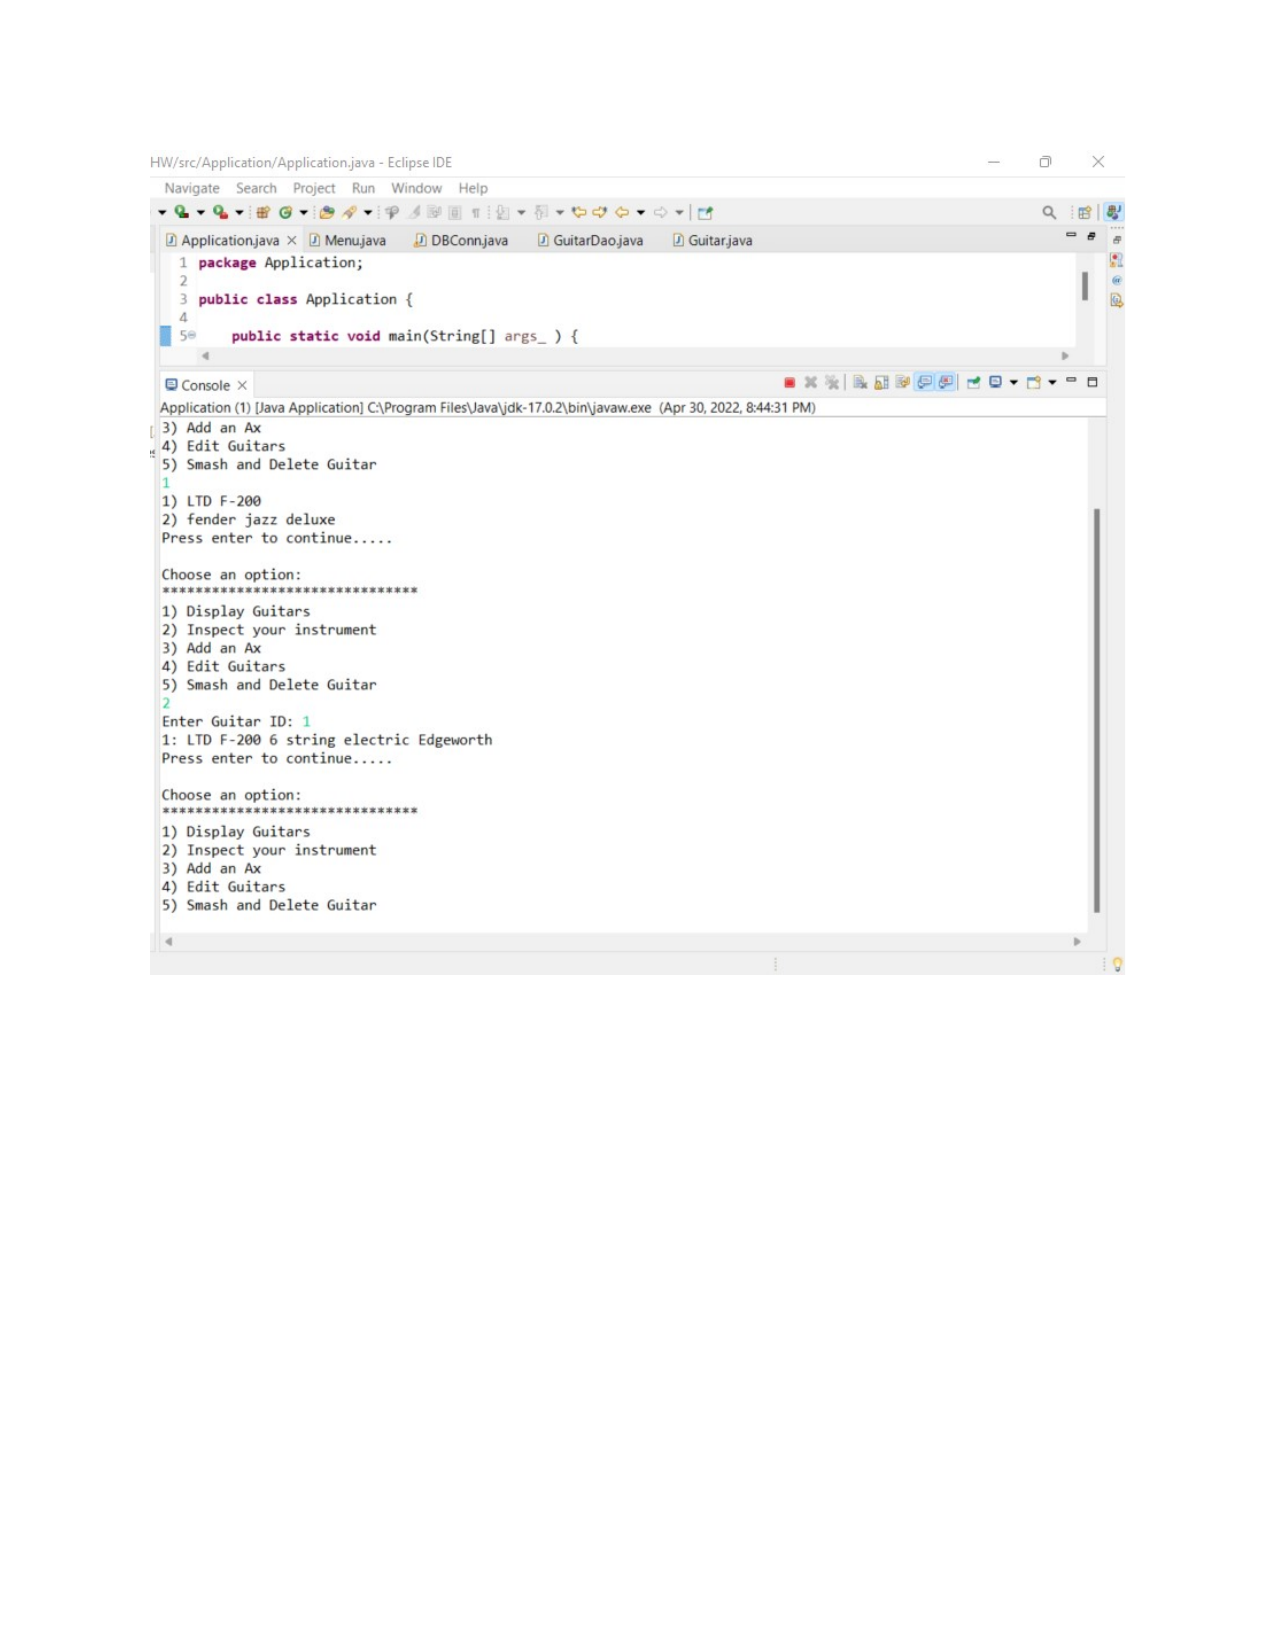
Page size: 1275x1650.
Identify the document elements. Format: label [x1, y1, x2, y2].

picture [150, 150, 1125, 975]
